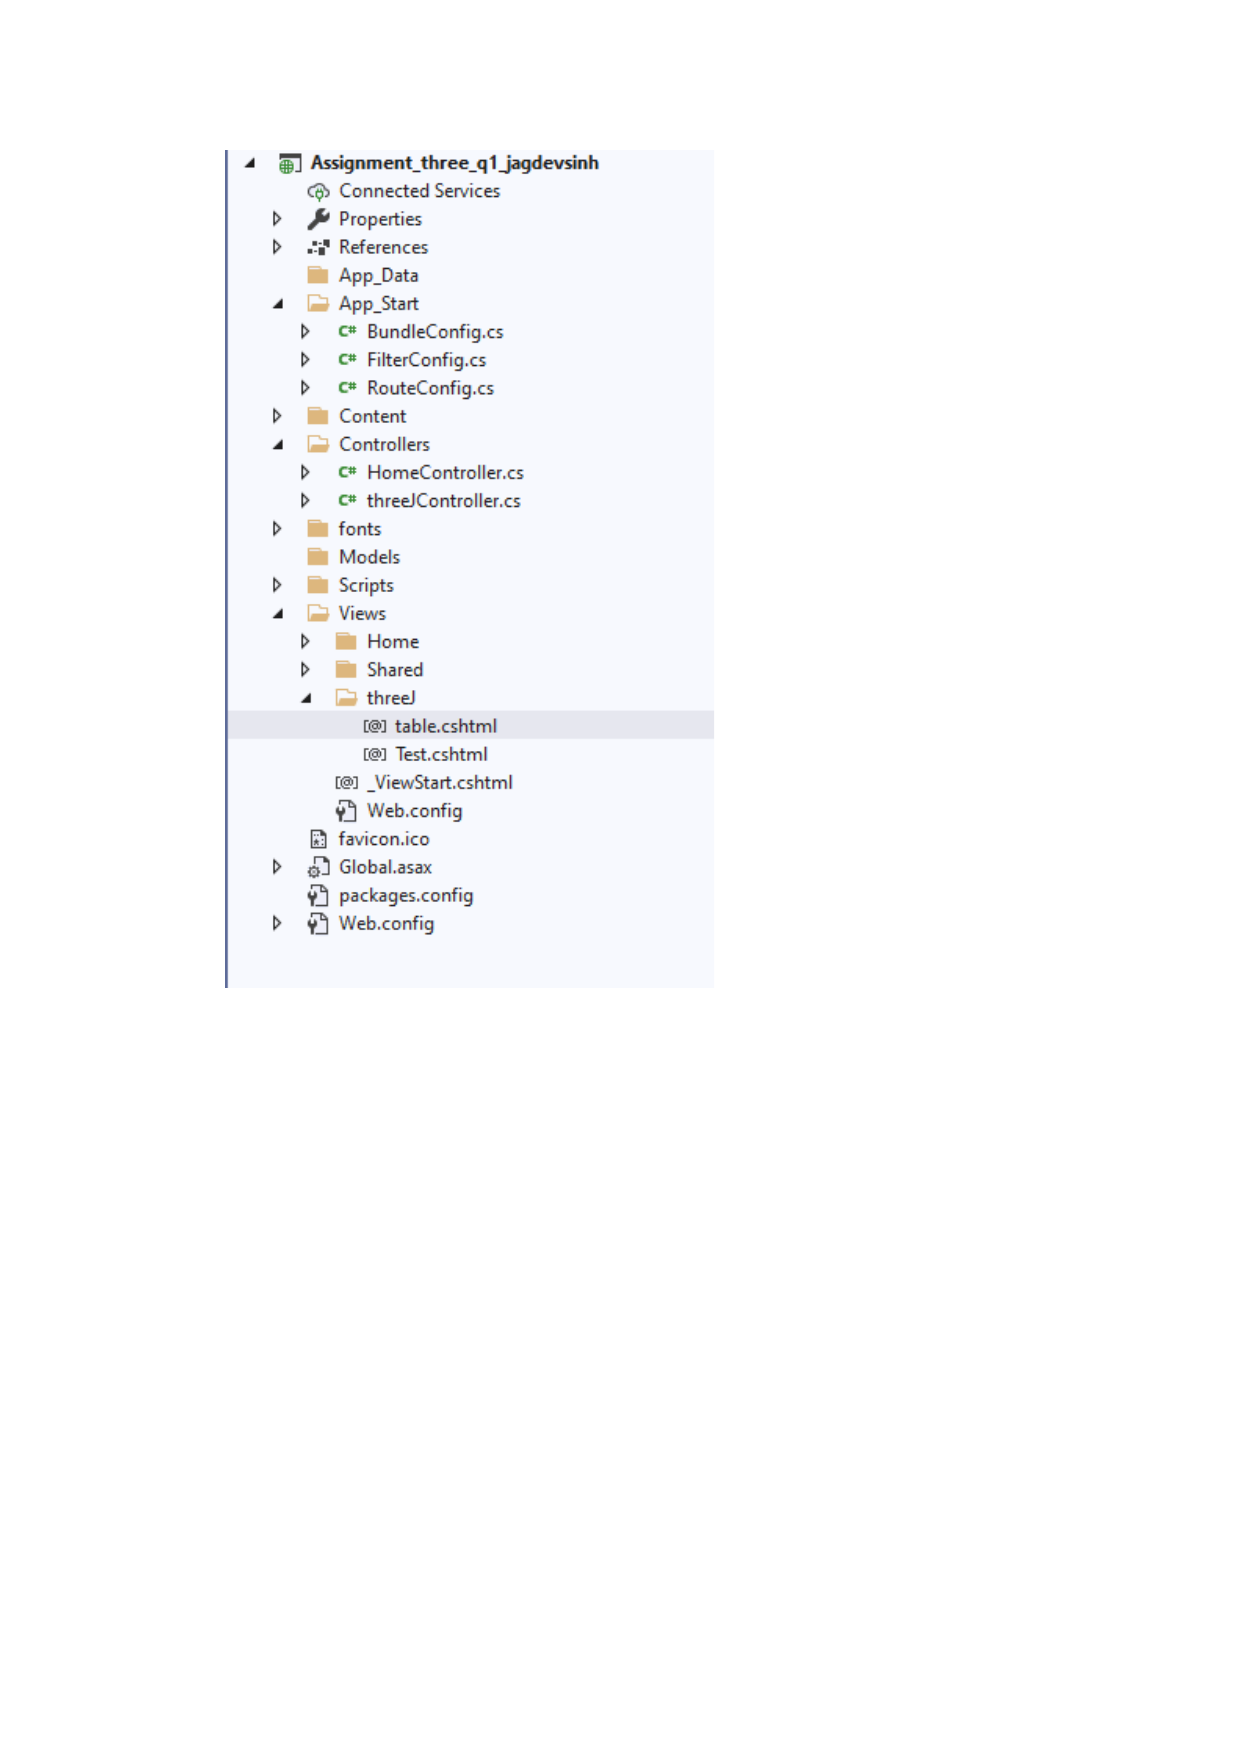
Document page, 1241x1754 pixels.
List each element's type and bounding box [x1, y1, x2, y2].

picture [225, 150, 715, 988]
